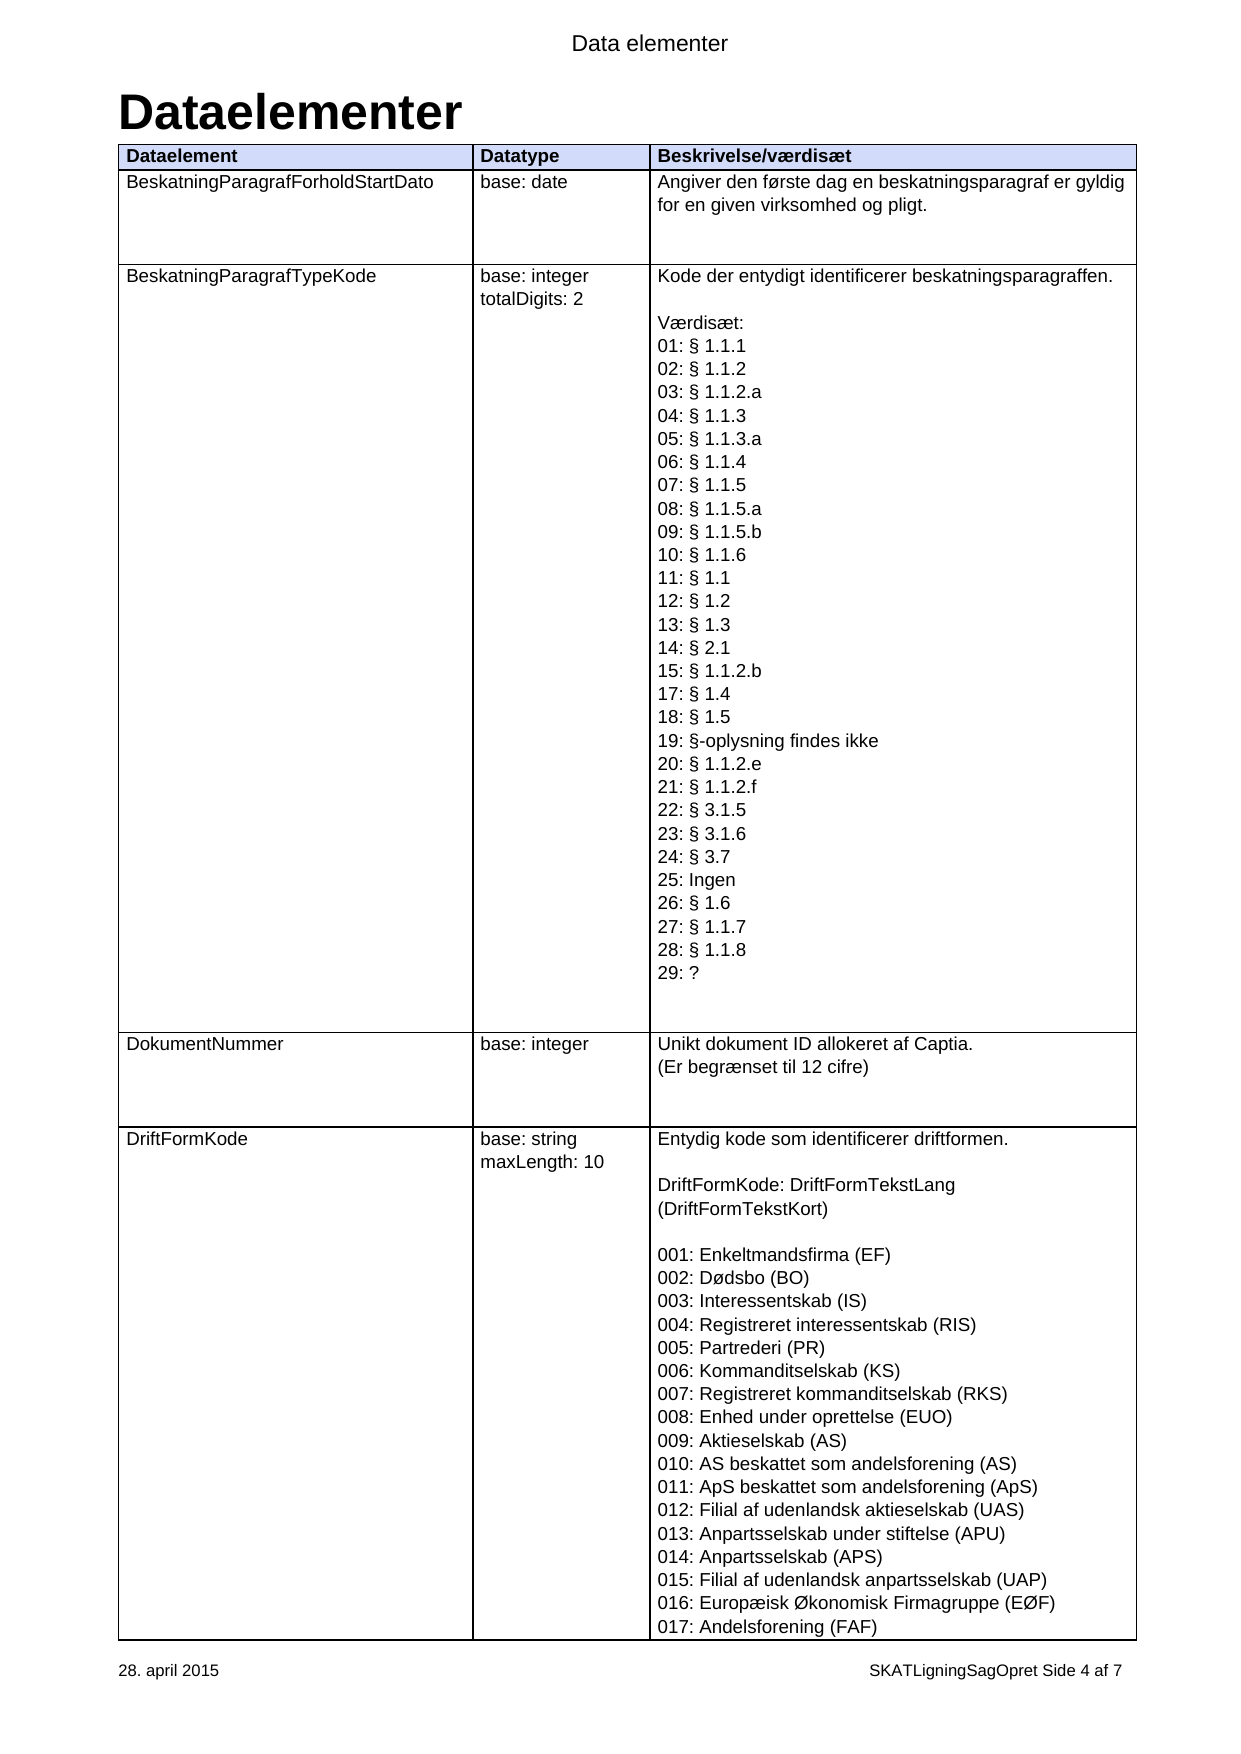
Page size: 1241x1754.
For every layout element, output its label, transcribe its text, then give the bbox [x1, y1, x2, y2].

table_cell Angiver den første dag en beskatningsparagraf er gyldig for en given virksomhed og pligt. [651, 171, 1136, 263]
table_cell BeskatningParagrafTypeKode [119, 265, 472, 1032]
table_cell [474, 1128, 649, 1639]
table_header Dataelement [119, 145, 472, 169]
table_cell BeskatningParagrafForholdStartDato [119, 171, 472, 263]
table_cell DokumentNummer [119, 1033, 472, 1126]
table_cell Kode der entydigt identificerer beskatningsparagraffen. Værdisæt: 01: § 1.1.1 02: § 1.1.2 03: § 1.1.2.a 04: § 1.1.3 05: § 1.1.3.a 06: § 1.1.4 07: § 1.1.5 08: § 1.1.5.a 09: § 1.1.5.b 10: § 1.1.6 11: § 1.1 12: § 1.2 13: § 1.3 14: § 2.1 15: § 1.1.2.b 17: § 1.4 18: § 1.5 19: §-oplysning findes ikke 20: § 1.1.2.e 21: § 1.1.2.f 22: § 3.1.5 23: § 3.1.6 24: § 3.7 25: Ingen 26: § 1.6 27: § 1.1.7 28: § 1.1.8 29: ? [651, 265, 1136, 1032]
table_cell base: integer totalDigits: 2 [474, 265, 649, 1032]
table_header Datatype [474, 145, 649, 169]
table_cell base: integer [474, 1033, 649, 1126]
table_cell DriftFormKode [119, 1128, 472, 1639]
table_cell base: date [474, 171, 649, 263]
text Dataelementer [118, 82, 1181, 140]
table_header Beskrivelse/værdisæt [651, 145, 1136, 169]
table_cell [651, 1128, 1136, 1639]
table_cell Unikt dokument ID allokeret af Captia. (Er begrænset til 12 cifre) [651, 1033, 1136, 1126]
